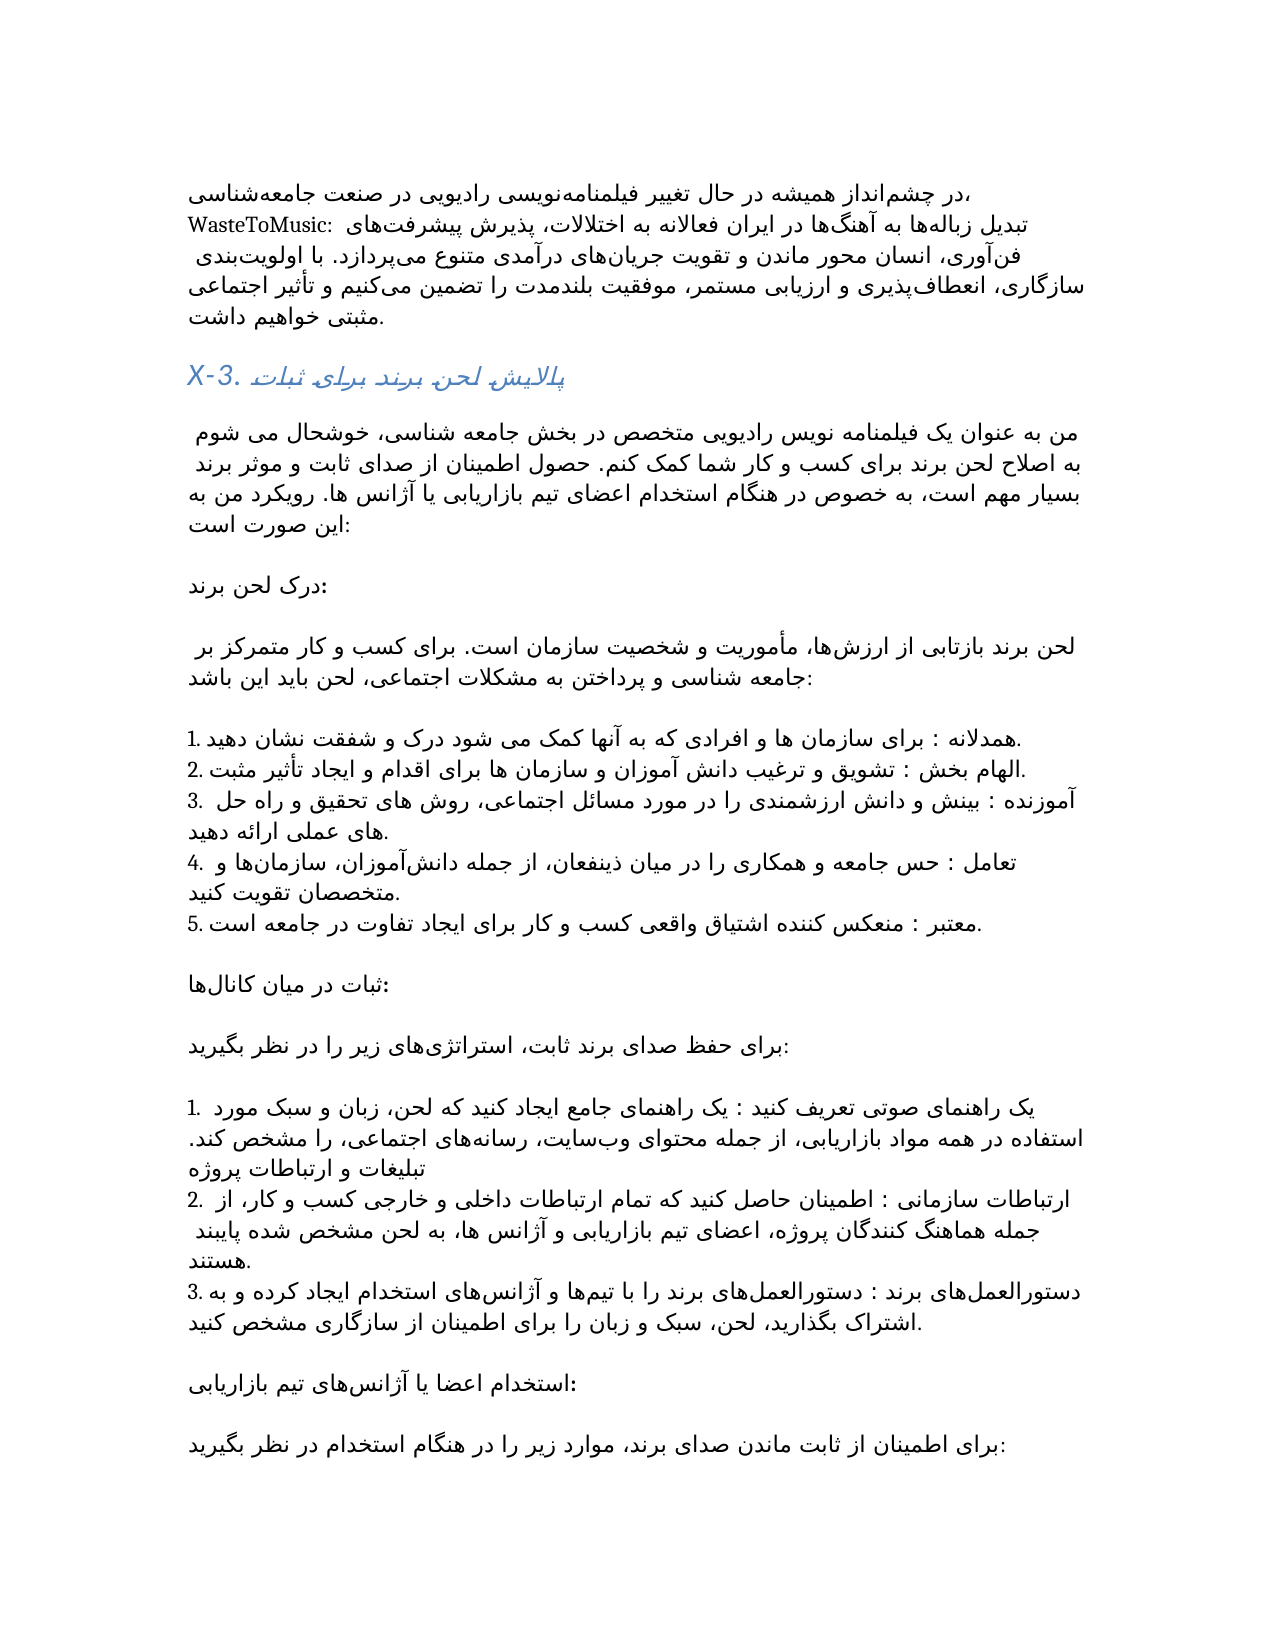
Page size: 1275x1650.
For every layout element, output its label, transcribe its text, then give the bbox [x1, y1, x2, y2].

subtitle X-3. پالایش لحن برند برای ثبات [187, 355, 1087, 393]
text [187, 419, 1087, 1489]
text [187, 150, 1087, 330]
